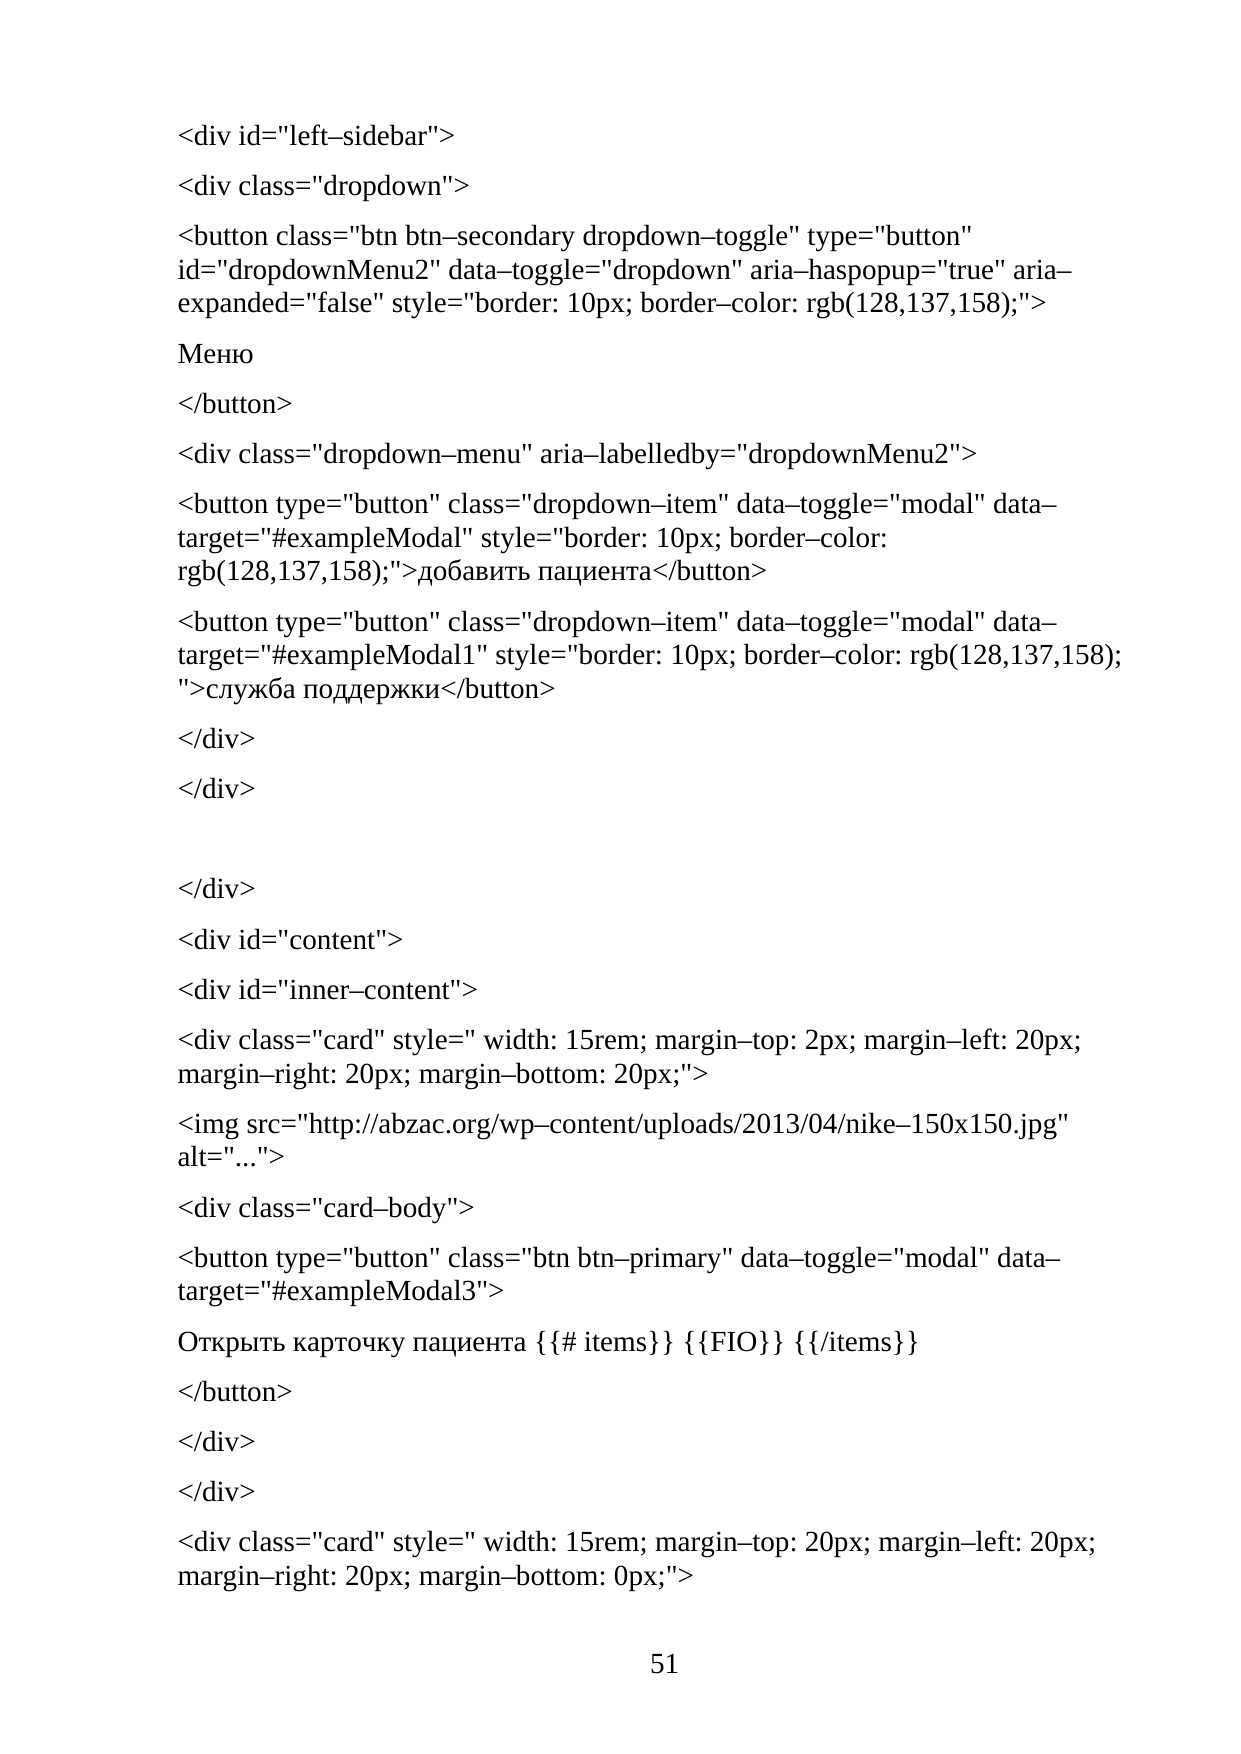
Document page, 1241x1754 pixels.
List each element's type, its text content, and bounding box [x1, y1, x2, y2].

text <button type="button" class="dropdown–item" data–toggle="modal" data–target="#exampleModal1" style="border: 10px; border–color: rgb(128,137,158); ">служба поддержки</button> [177, 604, 1152, 704]
text <button type="button" class="btn btn–primary" data–toggle="modal" data–target="#exampleModal3"> [177, 1240, 1152, 1307]
text </div> [177, 1424, 1152, 1458]
text <div class="dropdown"> [177, 168, 1152, 202]
text <div id="inner–content"> [177, 972, 1152, 1006]
text Меню [177, 336, 1152, 369]
text <div class="card" style=" width: 15rem; margin–top: 20px; margin–left: 20px; margin–right: 20px; margin–bottom: 0px;"> [177, 1524, 1152, 1592]
text <div class="card–body"> [177, 1190, 1152, 1223]
text </div> [177, 1474, 1152, 1508]
text <img src="http://abzac.org/wp–content/uploads/2013/04/nike–150x150.jpg" alt="..."> [177, 1106, 1152, 1173]
text </div> [177, 771, 1152, 805]
text </button> [177, 1374, 1152, 1407]
text <div class="card" style=" width: 15rem; margin–top: 2px; margin–left: 20px; margin–right: 20px; margin–bottom: 20px;"> [177, 1022, 1152, 1089]
text </button> [177, 386, 1152, 419]
text <div class="dropdown–menu" aria–labelledby="dropdownMenu2"> [177, 436, 1152, 470]
text <button class="btn btn–secondary dropdown–toggle" type="button" id="dropdownMenu2" data–toggle="dropdown" aria–haspopup="true" aria–expanded="false" style="border: 10px; border–color: rgb(128,137,158);"> [177, 218, 1152, 319]
text <div id="content"> [177, 922, 1152, 955]
text <div id="left–sidebar"> [177, 118, 1152, 152]
text </div> [177, 872, 1152, 905]
text </div> [177, 721, 1152, 754]
text Открыть карточку пациента {{# items}} {{FIO}} {{/items}} [177, 1324, 1152, 1357]
text <button type="button" class="dropdown–item" data–toggle="modal" data–target="#exampleModal" style="border: 10px; border–color: rgb(128,137,158);">добавить пациента</button> [177, 486, 1152, 587]
